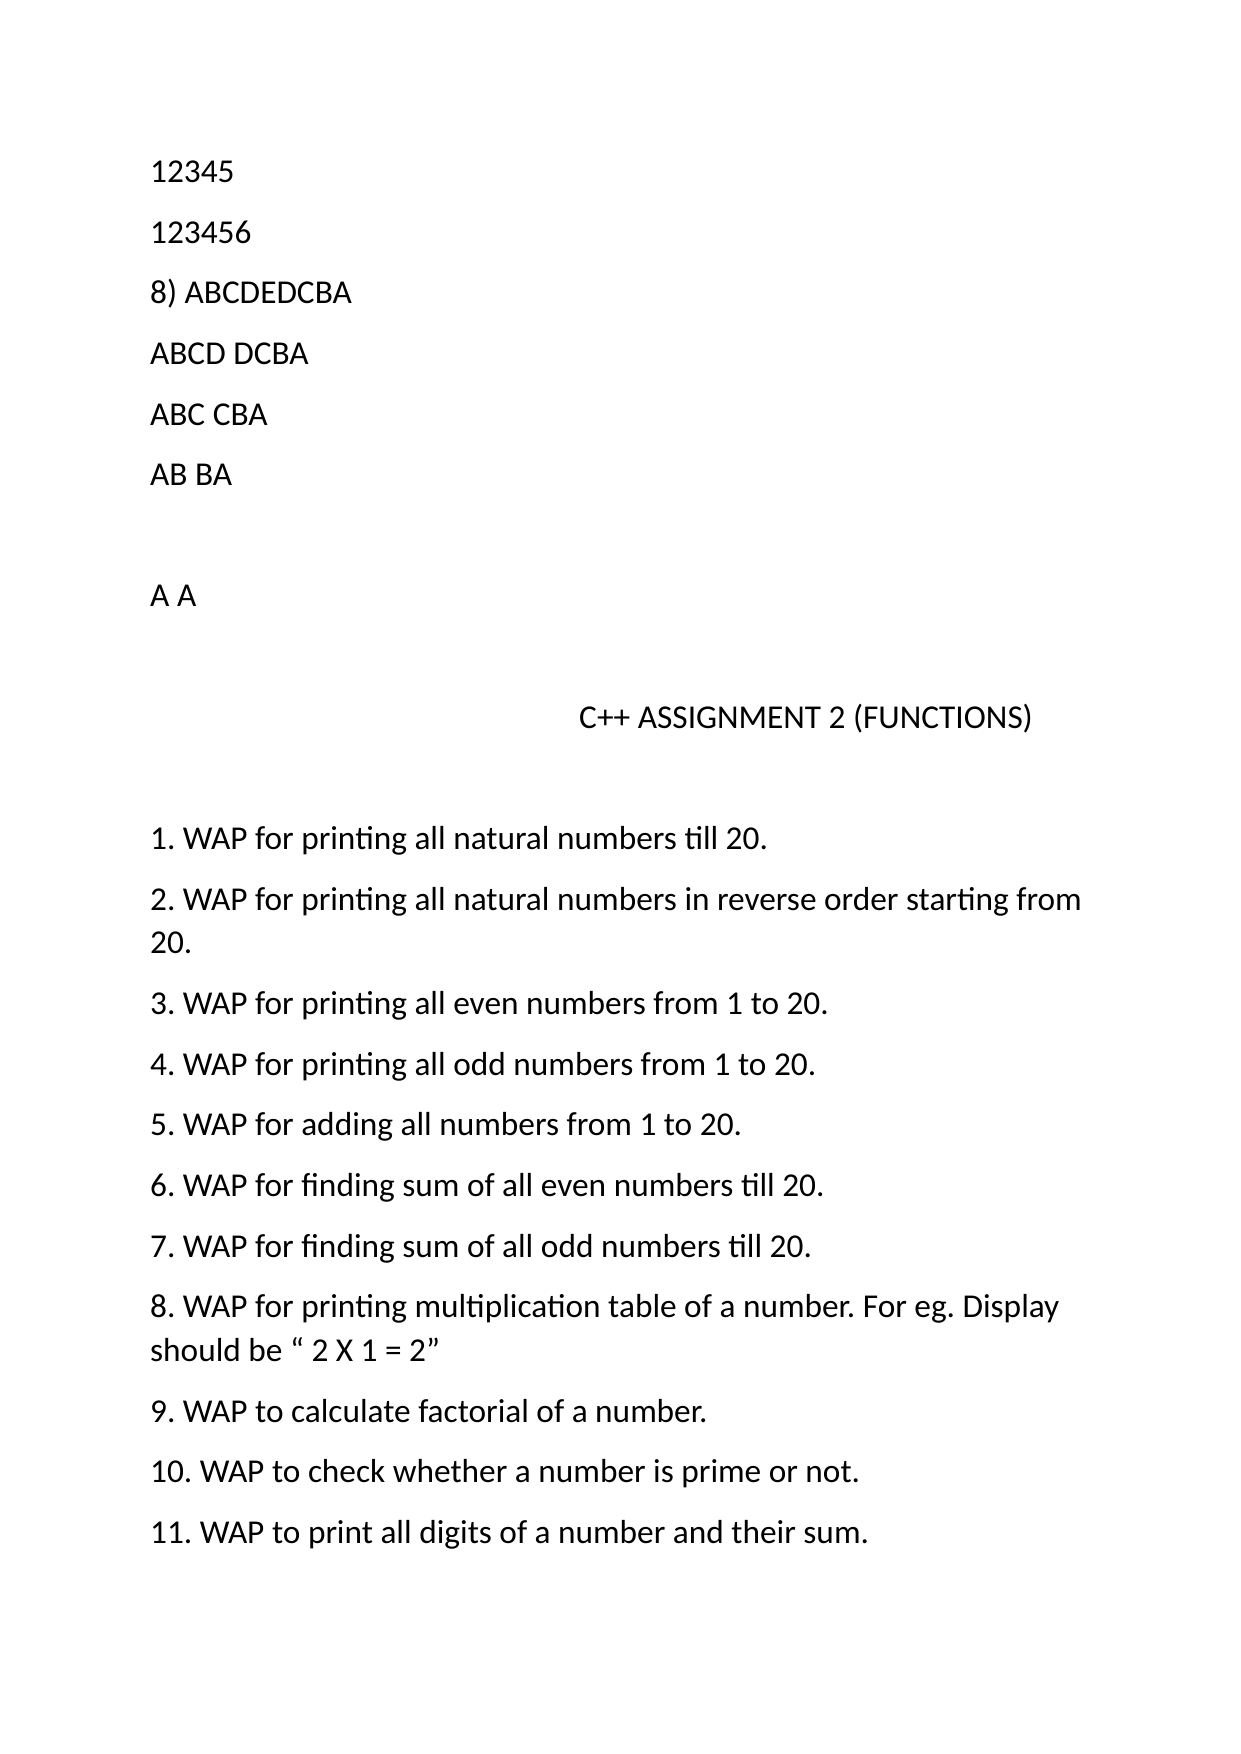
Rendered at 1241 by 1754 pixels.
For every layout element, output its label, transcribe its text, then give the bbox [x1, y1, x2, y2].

text C++ ASSIGNMENT 2 (FUNCTIONS) [150, 696, 1090, 736]
text 1. WAP for printing all natural numbers till 20. [150, 817, 1090, 858]
text 2. WAP for printing all natural numbers in reverse order starting from 20. [150, 877, 1090, 962]
text 10. WAP to check whether a number is prime or not. [150, 1450, 1090, 1491]
text ABC CBA [150, 392, 1090, 433]
text 123456 [150, 211, 1090, 251]
text 8) ABCDEDCBA [150, 271, 1090, 312]
text 7. WAP for finding sum of all odd numbers till 20. [150, 1224, 1090, 1265]
text 6. WAP for finding sum of all even numbers till 20. [150, 1164, 1090, 1205]
text 3. WAP for printing all even numbers from 1 to 20. [150, 982, 1090, 1023]
text 12345 [150, 150, 1090, 191]
text A A [150, 574, 1090, 615]
text AB BA [150, 453, 1090, 494]
text 5. WAP for adding all numbers from 1 to 20. [150, 1103, 1090, 1144]
text 9. WAP to calculate factorial of a number. [150, 1390, 1090, 1431]
text 4. WAP for printing all odd numbers from 1 to 20. [150, 1043, 1090, 1083]
text ABCD DCBA [150, 332, 1090, 373]
text 8. WAP for printing multiplication table of a number. For eg. Display should be “ 2 X 1 = 2” [150, 1285, 1090, 1370]
text 11. WAP to print all digits of a number and their sum. [150, 1511, 1090, 1552]
